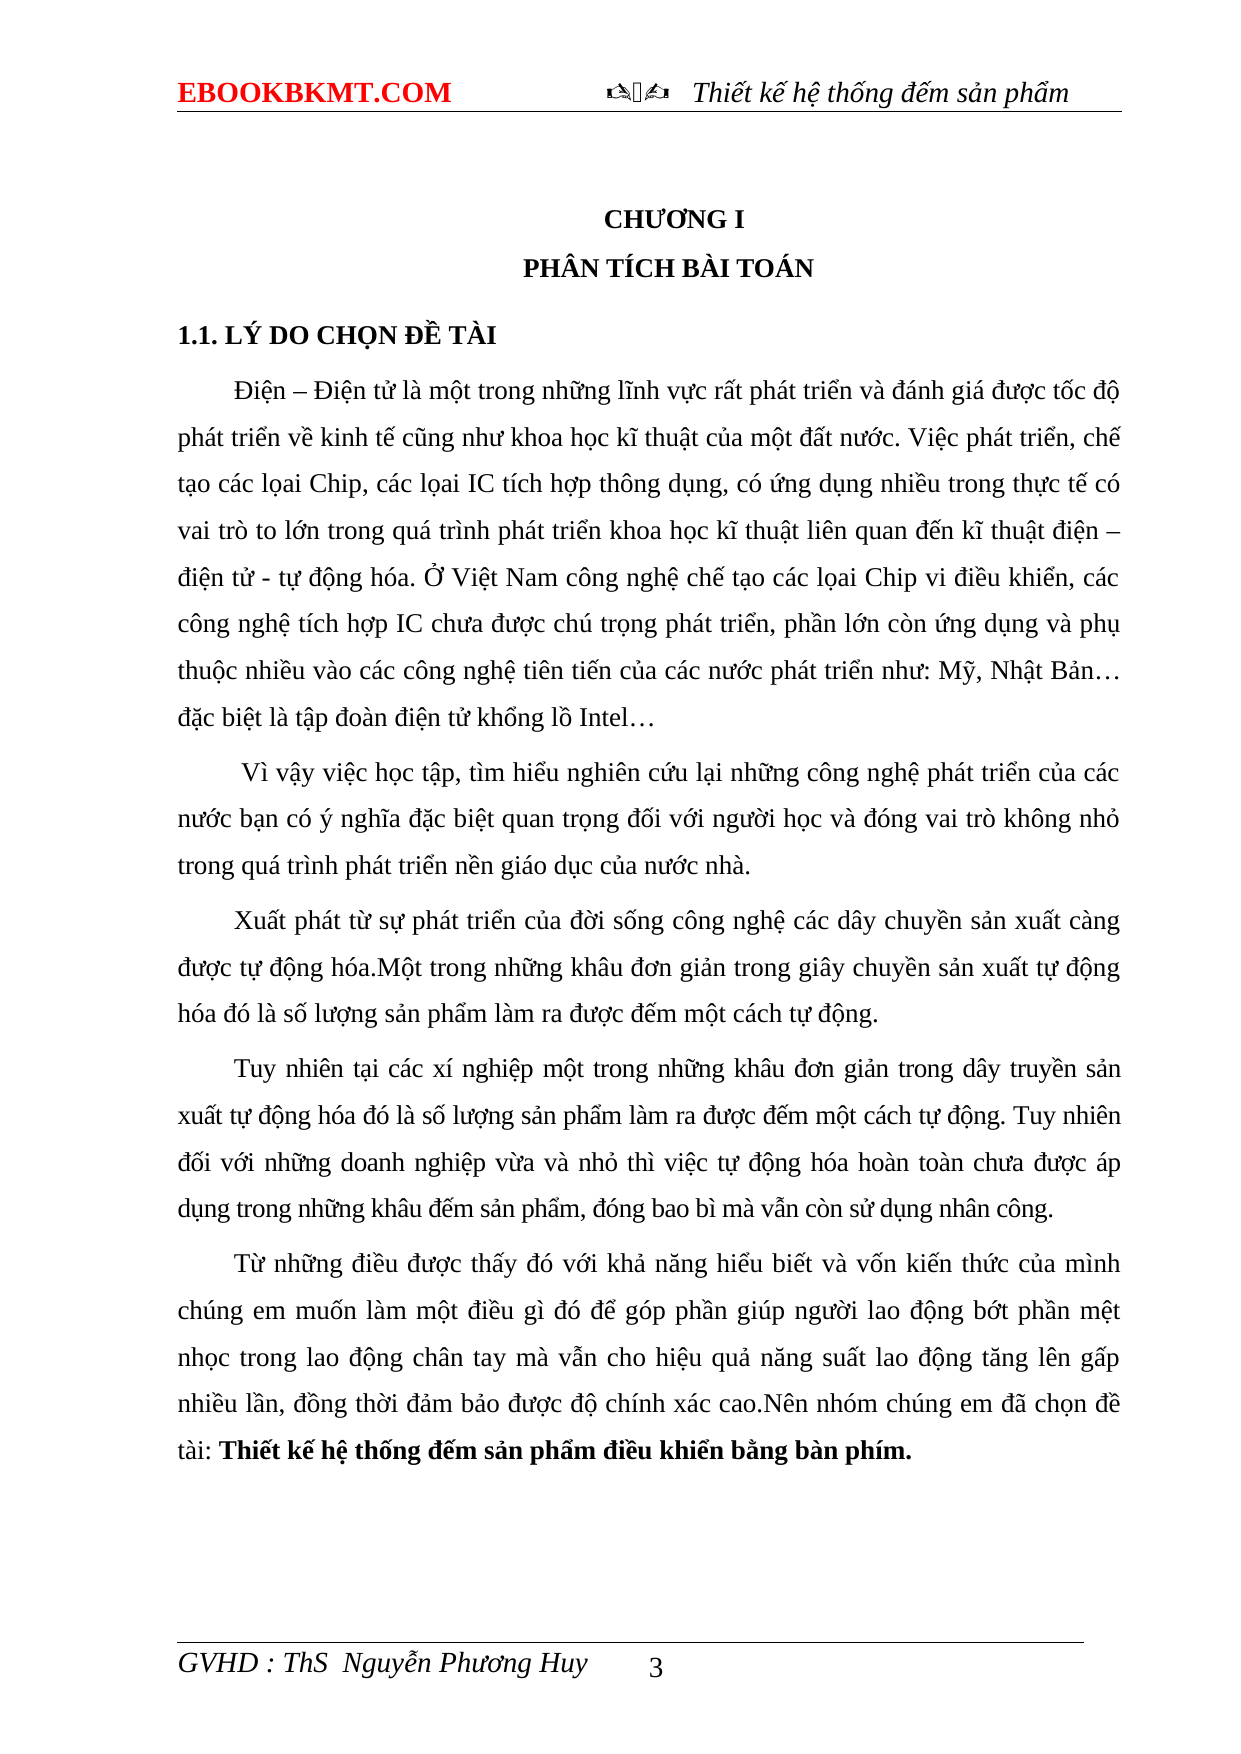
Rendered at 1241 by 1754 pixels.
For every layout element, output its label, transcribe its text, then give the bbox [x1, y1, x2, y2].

text CHƯƠNG I [177, 203, 1133, 234]
text Vì vậy việc học tập, tìm hiểu nghiên cứu lại những công nghệ phát triển của các nước bạn có ý nghĩa đặc biệt quan trọng đối với người học và đóng vai trò không nhỏ trong quá trình phát triển nền giáo dục của nước nhà. [177, 756, 1122, 880]
text Tuy nhiên tại các xí nghiệp một trong những khâu đơn giản trong dây truyền sản xuất tự động hóa đó là số lượng sản phẩm làm ra được đếm một cách tự động. Tuy nhiên đối với những doanh nghiệp vừa và nhỏ thì việc tự động hóa hoàn toàn chưa được áp dụng trong những khâu đếm sản phẩm, đóng bao bì mà vẫn còn sử dụng nhân công. [177, 1052, 1122, 1223]
subtitle PHÂN TÍCH BÀI TOÁN [177, 252, 1122, 283]
text Điện – Điện tử là một trong những lĩnh vực rất phát triển và đánh giá được tốc độ phát triển về kinh tế cũng như khoa học kĩ thuật của một đất nước. Việc phát triển, chế tạo các lọai Chip, các lọai IC tích hợp thông dụng, có ứng dụng nhiều trong thực tế có vai trò to lớn trong quá trình phát triển khoa học kĩ thuật liên quan đến kĩ thuật điện – điện tử - tự động hóa. Ở Việt Nam công nghệ chế tạo các lọai Chip vi điều khiển, các công nghệ tích hợp IC chưa được chú trọng phát triển, phần lớn còn ứng dụng và phụ thuộc nhiều vào các công nghệ tiên tiến của các nước phát triển như: Mỹ, Nhật Bản…đặc biệt là tập đoàn điện tử khổng lồ Intel… [177, 374, 1122, 732]
subtitle 1.1. LÝ DO CHỌN ĐỀ TÀI [177, 319, 1122, 350]
text Xuất phát từ sự phát triển của đời sống công nghệ các dây chuyền sản xuất càng được tự động hóa.Một trong những khâu đơn giản trong giây chuyền sản xuất tự động hóa đó là số lượng sản phẩm làm ra được đếm một cách tự động. [177, 904, 1122, 1028]
text Từ những điều được thấy đó với khả năng hiểu biết và vốn kiến thức của mình chúng em muốn làm một điều gì đó để góp phần giúp người lao động bớt phần mệt nhọc trong lao động chân tay mà vẫn cho hiệu quả năng suất lao động tăng lên gấp nhiều lần, đồng thời đảm bảo được độ chính xác cao.Nên nhóm chúng em đã chọn đề tài: Thiết kế hệ thống đếm sản phẩm điều khiển bằng bàn phím. [177, 1247, 1122, 1465]
